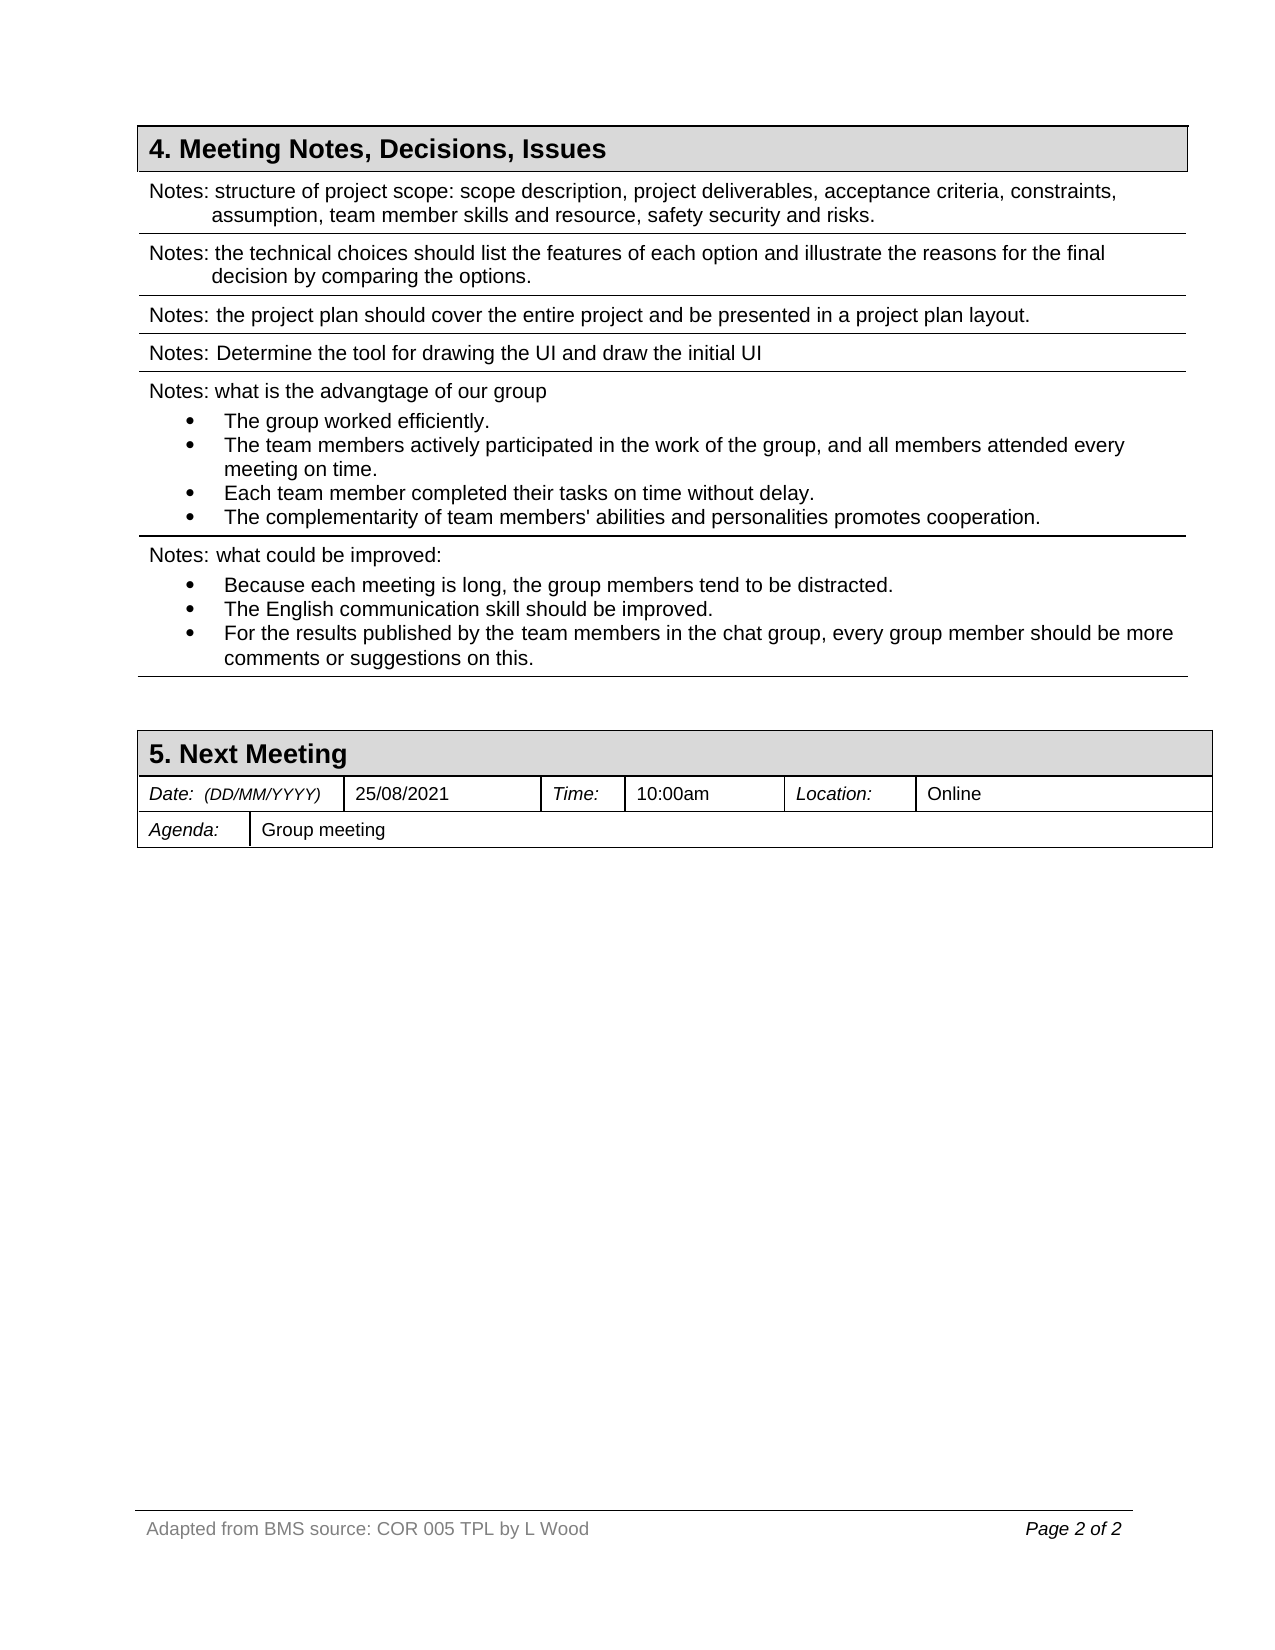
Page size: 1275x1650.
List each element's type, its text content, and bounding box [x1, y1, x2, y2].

table_cell Group meeting [251, 812, 1212, 846]
table_header 4. Meeting Notes, Decisions, Issues [138, 127, 1187, 171]
table_cell Notes: what could be improved: Because each meeting is long, the group members tend to be distracted. The English communication skill should be improved. For the results published by the team members in the chat group, every group member should be more comments or suggestions on this. [138, 535, 1188, 676]
table_cell Online [917, 777, 1212, 811]
table_cell 10:00am [626, 777, 784, 811]
table_cell Notes: the project plan should cover the entire project and be presented in a project plan layout. [138, 295, 1188, 333]
table_cell Notes: what is the advangtage of our group The group worked efficiently. The team members actively participated in the work of the group, and all members attended every meeting on time. Each team member completed their tasks on time without delay. The complementarity of team members' abilities and personalities promotes cooperation. [138, 371, 1188, 535]
table_cell Agenda: [138, 812, 249, 846]
table_header 5. Next Meeting [138, 731, 1212, 775]
table_cell Notes: Determine the tool for drawing the UI and draw the initial UI [138, 333, 1188, 371]
table_cell Location: [785, 777, 915, 811]
table_cell Time: [542, 777, 624, 811]
table_cell Notes: structure of project scope: scope description, project deliverables, acceptance criteria, constraints, assumption, team member skills and resource, safety security and risks. [138, 172, 1188, 233]
table_cell Notes: the technical choices should list the features of each option and illustrate the reasons for the final decision by comparing the options. [138, 233, 1188, 294]
table_cell Date: (DD/MM/YYYY) [138, 776, 343, 811]
table_cell 25/08/2021 [345, 777, 540, 811]
